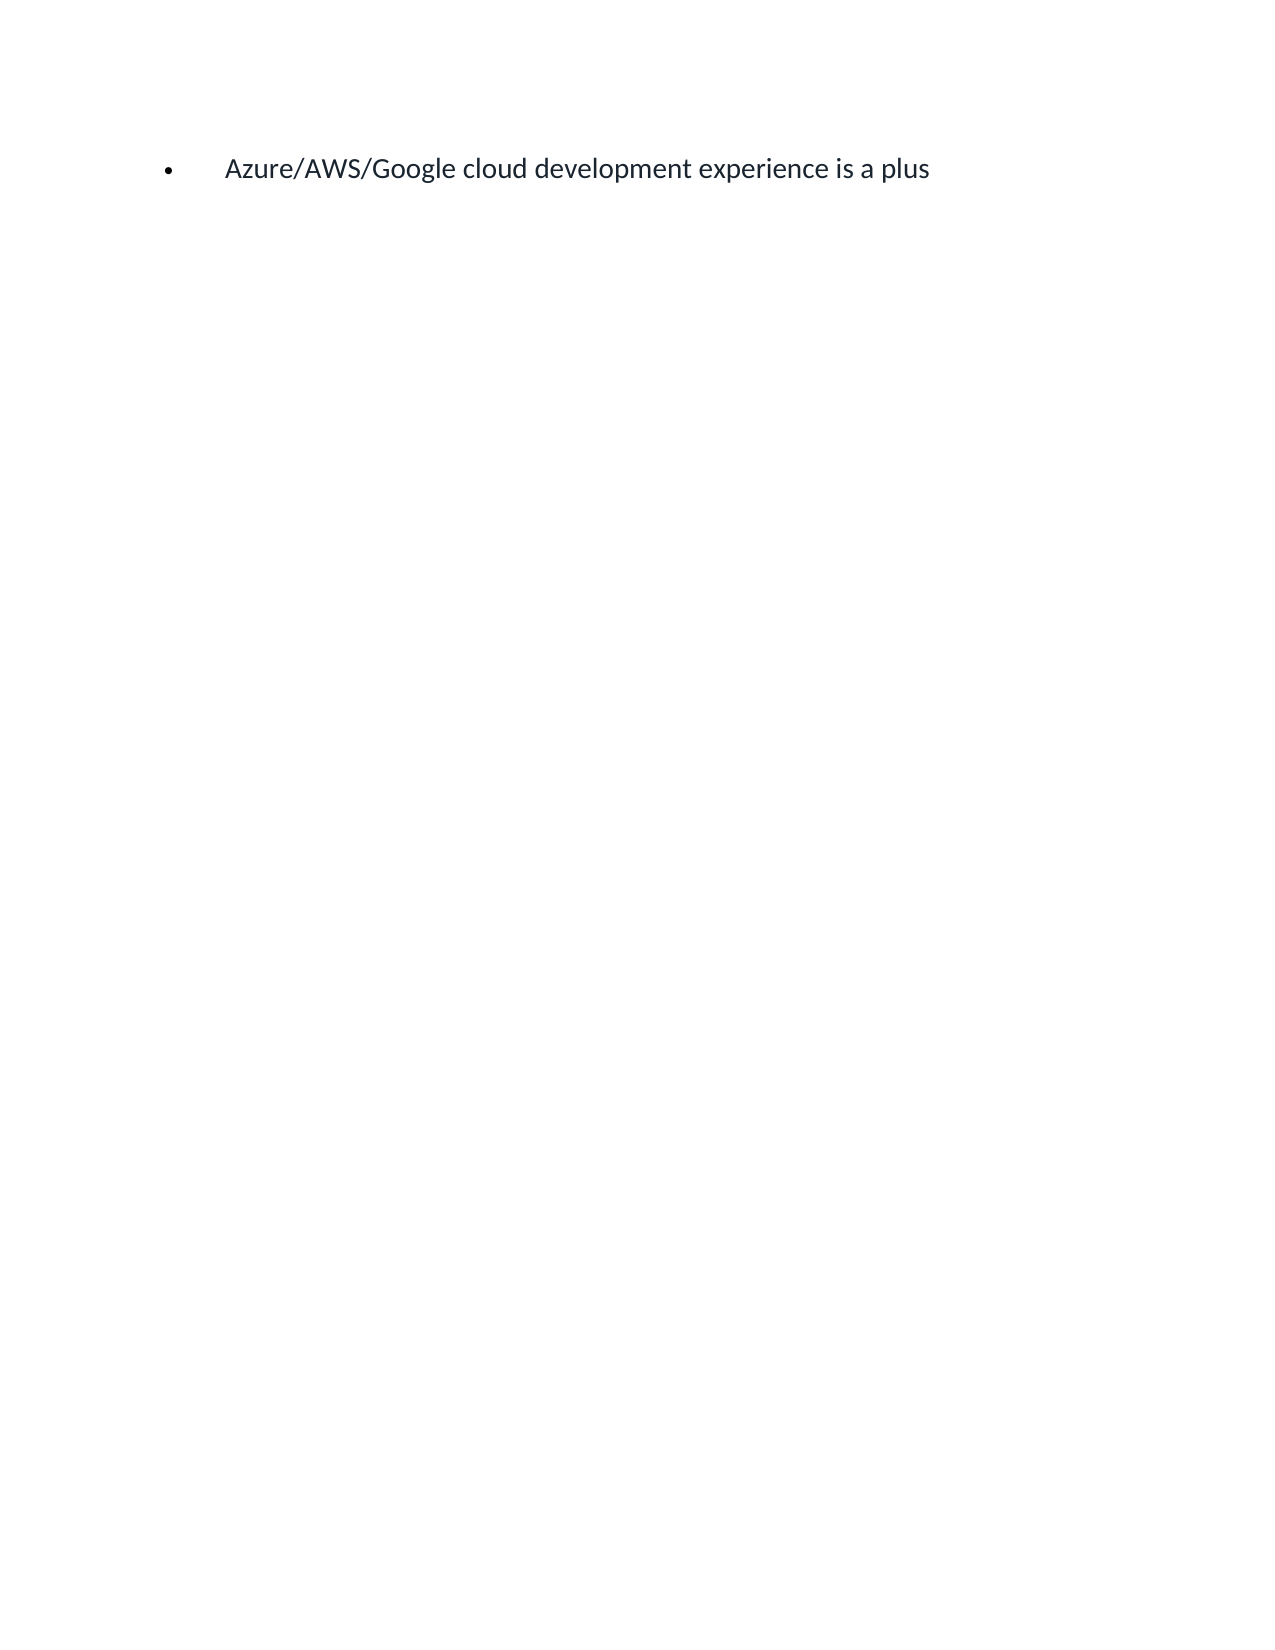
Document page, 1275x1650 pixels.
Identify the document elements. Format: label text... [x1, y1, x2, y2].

list Azure/AWS/Google cloud development experience is a plus​ [150, 150, 1125, 186]
